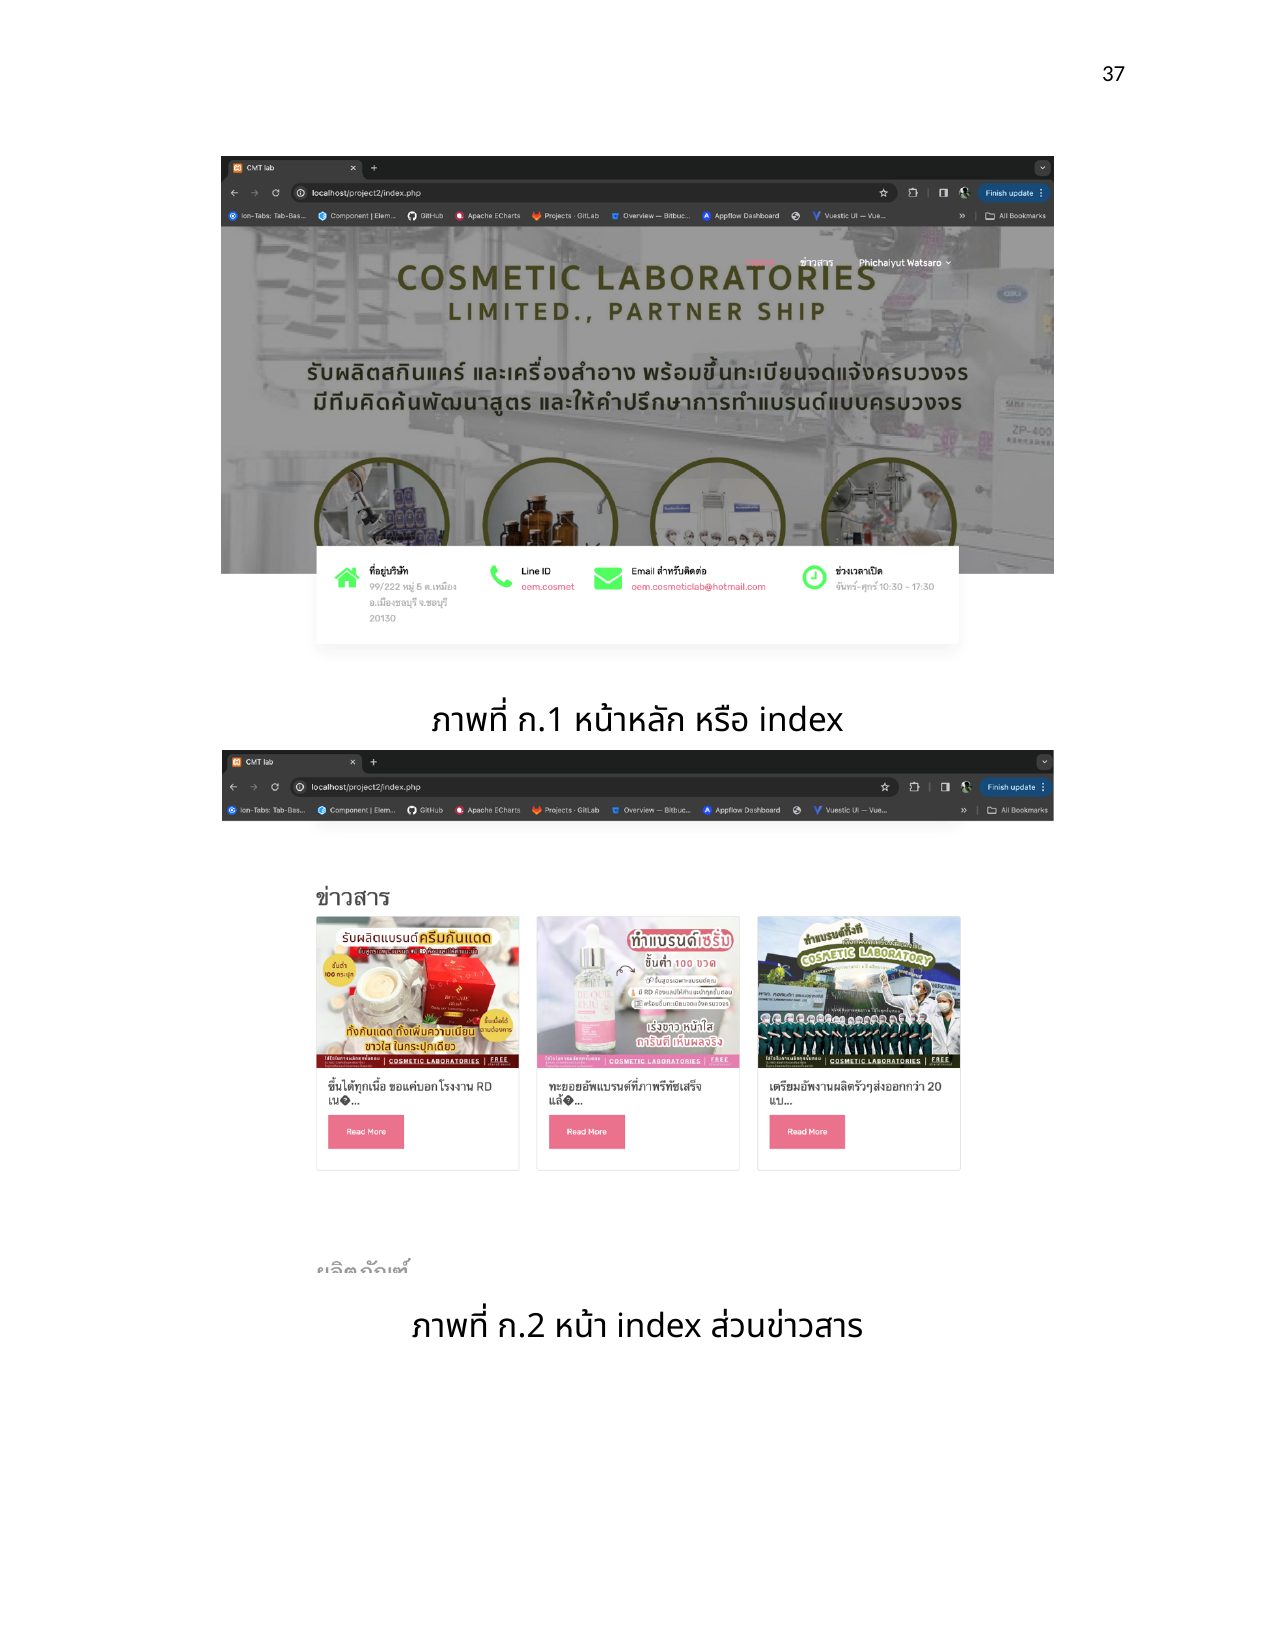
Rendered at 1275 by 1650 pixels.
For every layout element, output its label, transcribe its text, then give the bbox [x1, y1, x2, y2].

text ภาพที่ ก.1 หน้าหลัก หรือ index [150, 696, 1125, 746]
text ภาพที่ ก.2 หน้า index ส่วนข่าวสาร [150, 1302, 1125, 1353]
picture [221, 156, 1054, 677]
picture [220, 750, 1053, 1271]
